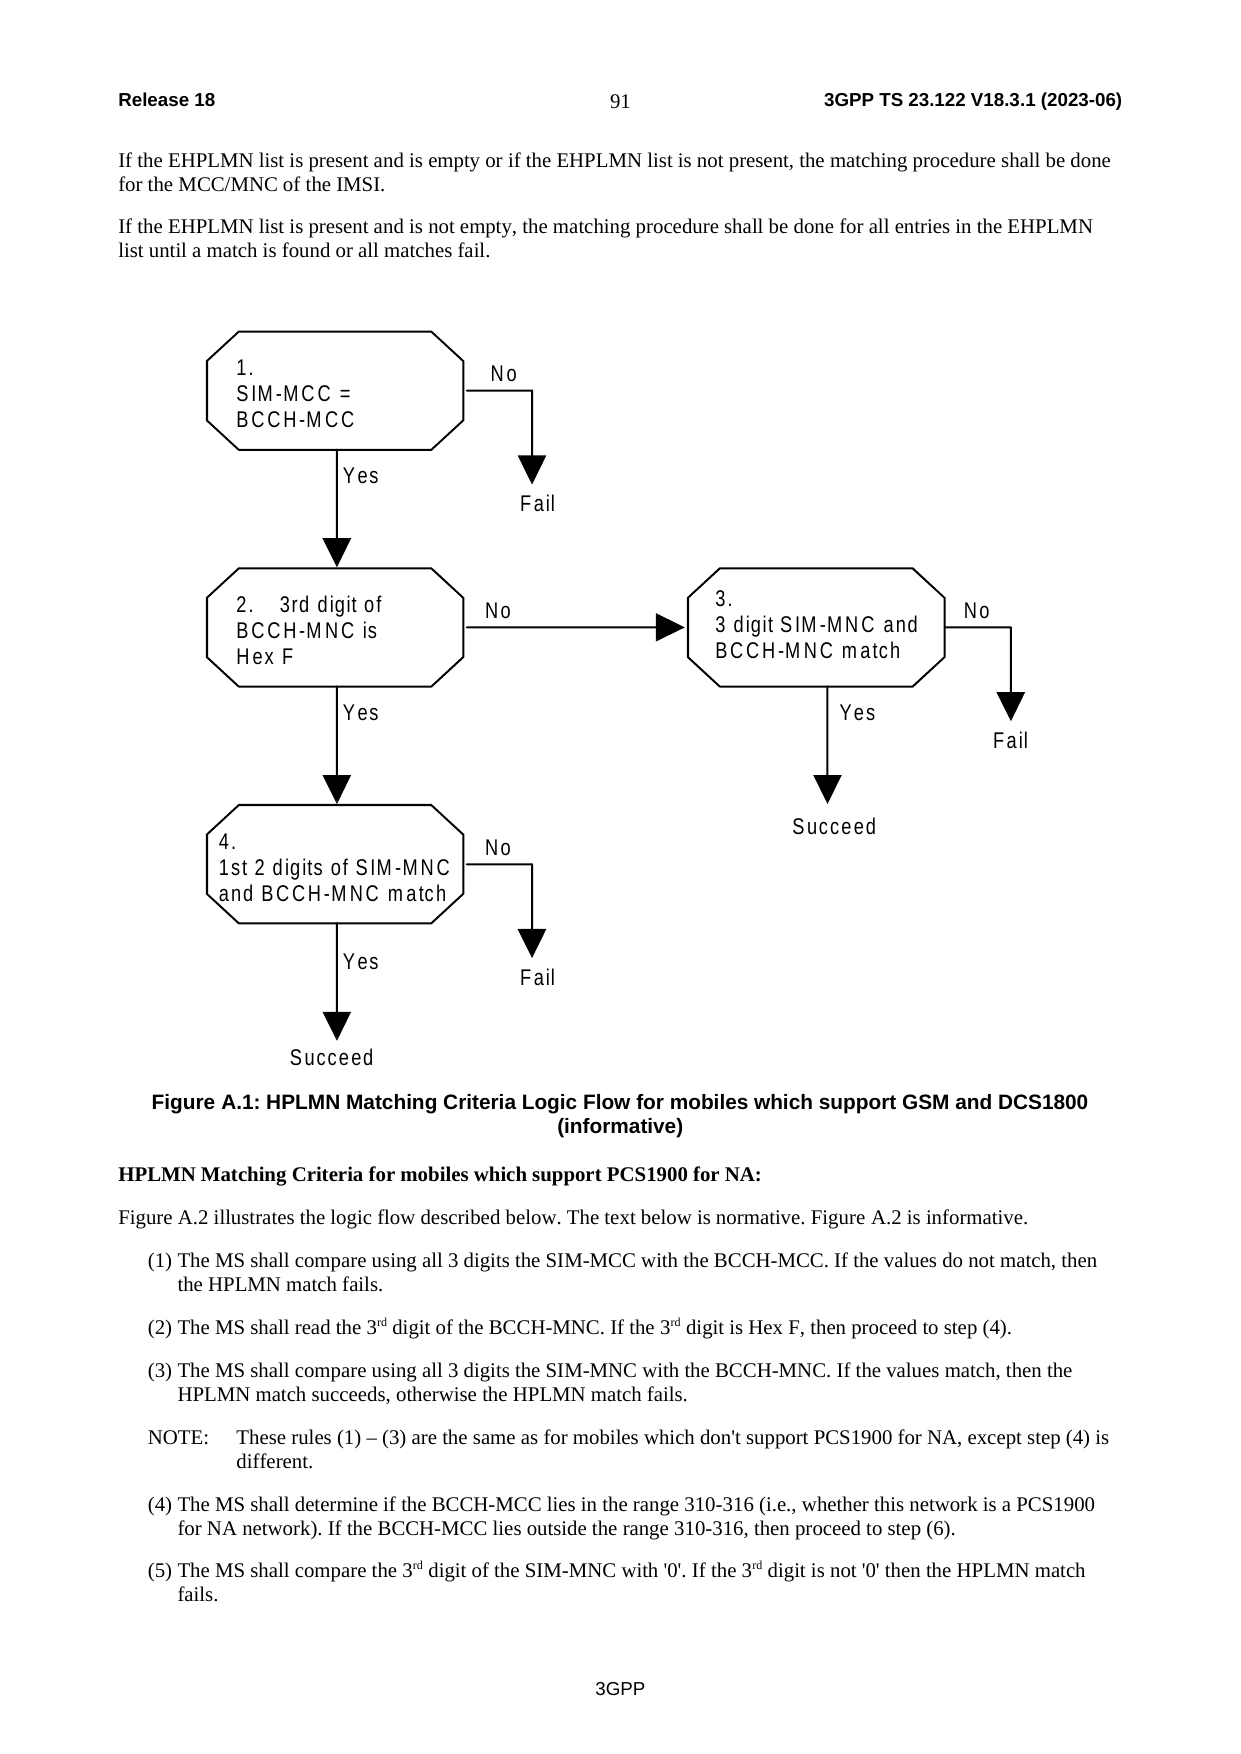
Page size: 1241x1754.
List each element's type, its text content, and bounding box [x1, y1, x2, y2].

text If the EHPLMN list is present and is not empty, the matching procedure shall be done for all entries in the EHPLMN list until a match is found or all matches fail. [118, 214, 1122, 262]
text (2) The MS shall read the 3rd digit of the BCCH-MNC. If the 3rd digit is Hex F, then proceed to step (4). [148, 1315, 1122, 1339]
text (5) The MS shall compare the 3rd digit of the SIM-MNC with '0'. If the 3rd digit is not '0' then the HPLMN match fails. [148, 1558, 1122, 1606]
text If the EHPLMN list is present and is empty or if the EHPLMN list is not present, the matching procedure shall be done for the MCC/MNC of the IMSI. [118, 147, 1122, 196]
text (1) The MS shall compare using all 3 digits the SIM-MCC with the BCCH-MCC. If the values do not match, then the HPLMN match fails. [148, 1248, 1122, 1296]
text Figure A.1: HPLMN Matching Criteria Logic Flow for mobiles which support GSM and DCS1800 (informative) [118, 1089, 1122, 1137]
text HPLMN Matching Criteria for mobiles which support PCS1900 for NA: [118, 1162, 1122, 1186]
text Figure A.2 illustrates the logic flow described below. The text below is normative. Figure A.2 is informative. [118, 1205, 1122, 1229]
text (3) The MS shall compare using all 3 digits the SIM-MNC with the BCCH-MNC. If the values match, then the HPLMN match succeeds, otherwise the HPLMN match fails. [148, 1358, 1122, 1406]
text (4) The MS shall determine if the BCCH-MCC lies in the range 310-316 (i.e., whether this network is a PCS1900 for NA network). If the BCCH-MCC lies outside the range 310-316, then proceed to step (6). [148, 1491, 1122, 1539]
text NOTE: These rules (1) – (3) are the same as for mobiles which don't support PCS1900 for NA, except step (4) is different. [148, 1424, 1122, 1473]
